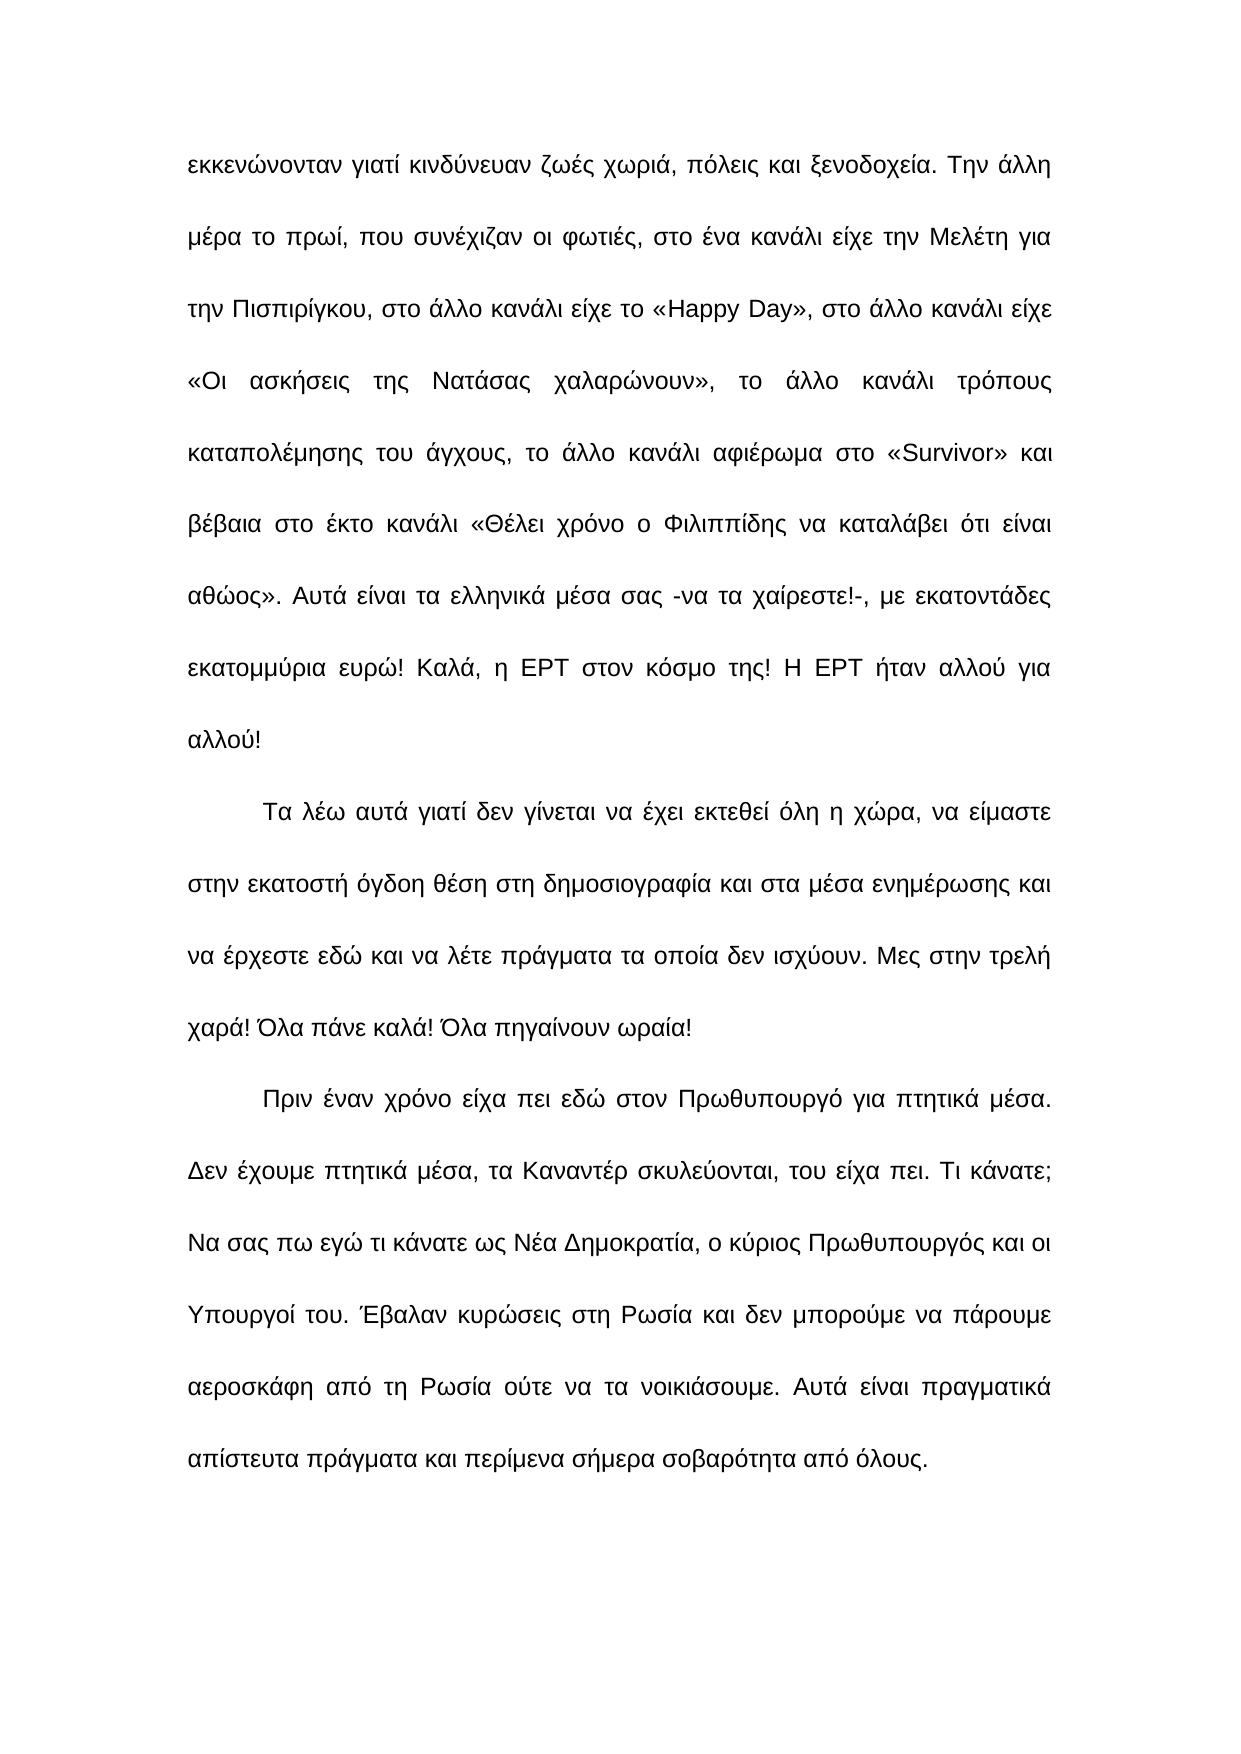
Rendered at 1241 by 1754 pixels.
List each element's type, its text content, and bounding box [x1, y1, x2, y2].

text Τα λέω αυτά γιατί δεν γίνεται να έχει εκτεθεί όλη η χώρα, να είμαστε στην εκατοστή όγδοη θέση στη δημοσιογραφία και στα μέσα ενημέρωσης και να έρχεστε εδώ και να λέτε πράγματα τα οποία δεν ισχύουν. Μες στην τρελή χαρά! Όλα πάνε καλά! Όλα πηγαίνουν ωραία! [187, 797, 1053, 1041]
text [187, 150, 1053, 754]
text Πριν έναν χρόνο είχα πει εδώ στον Πρωθυπουργό για πτητικά μέσα. Δεν έχουμε πτητικά μέσα, τα Καναντέρ σκυλεύονται, του είχα πει. Τι κάνατε; Να σας πω εγώ τι κάνατε ως Νέα Δημοκρατία, ο κύριος Πρωθυπουργός και οι Υπουργοί του. Έβαλαν κυρώσεις στη Ρωσία και δεν μπορούμε να πάρουμε αεροσκάφη από τη Ρωσία ούτε να τα νοικιάσουμε. Αυτά είναι πραγματικά απίστευτα πράγματα και περίμενα σήμερα σοβαρότητα από όλους. [187, 1084, 1053, 1472]
